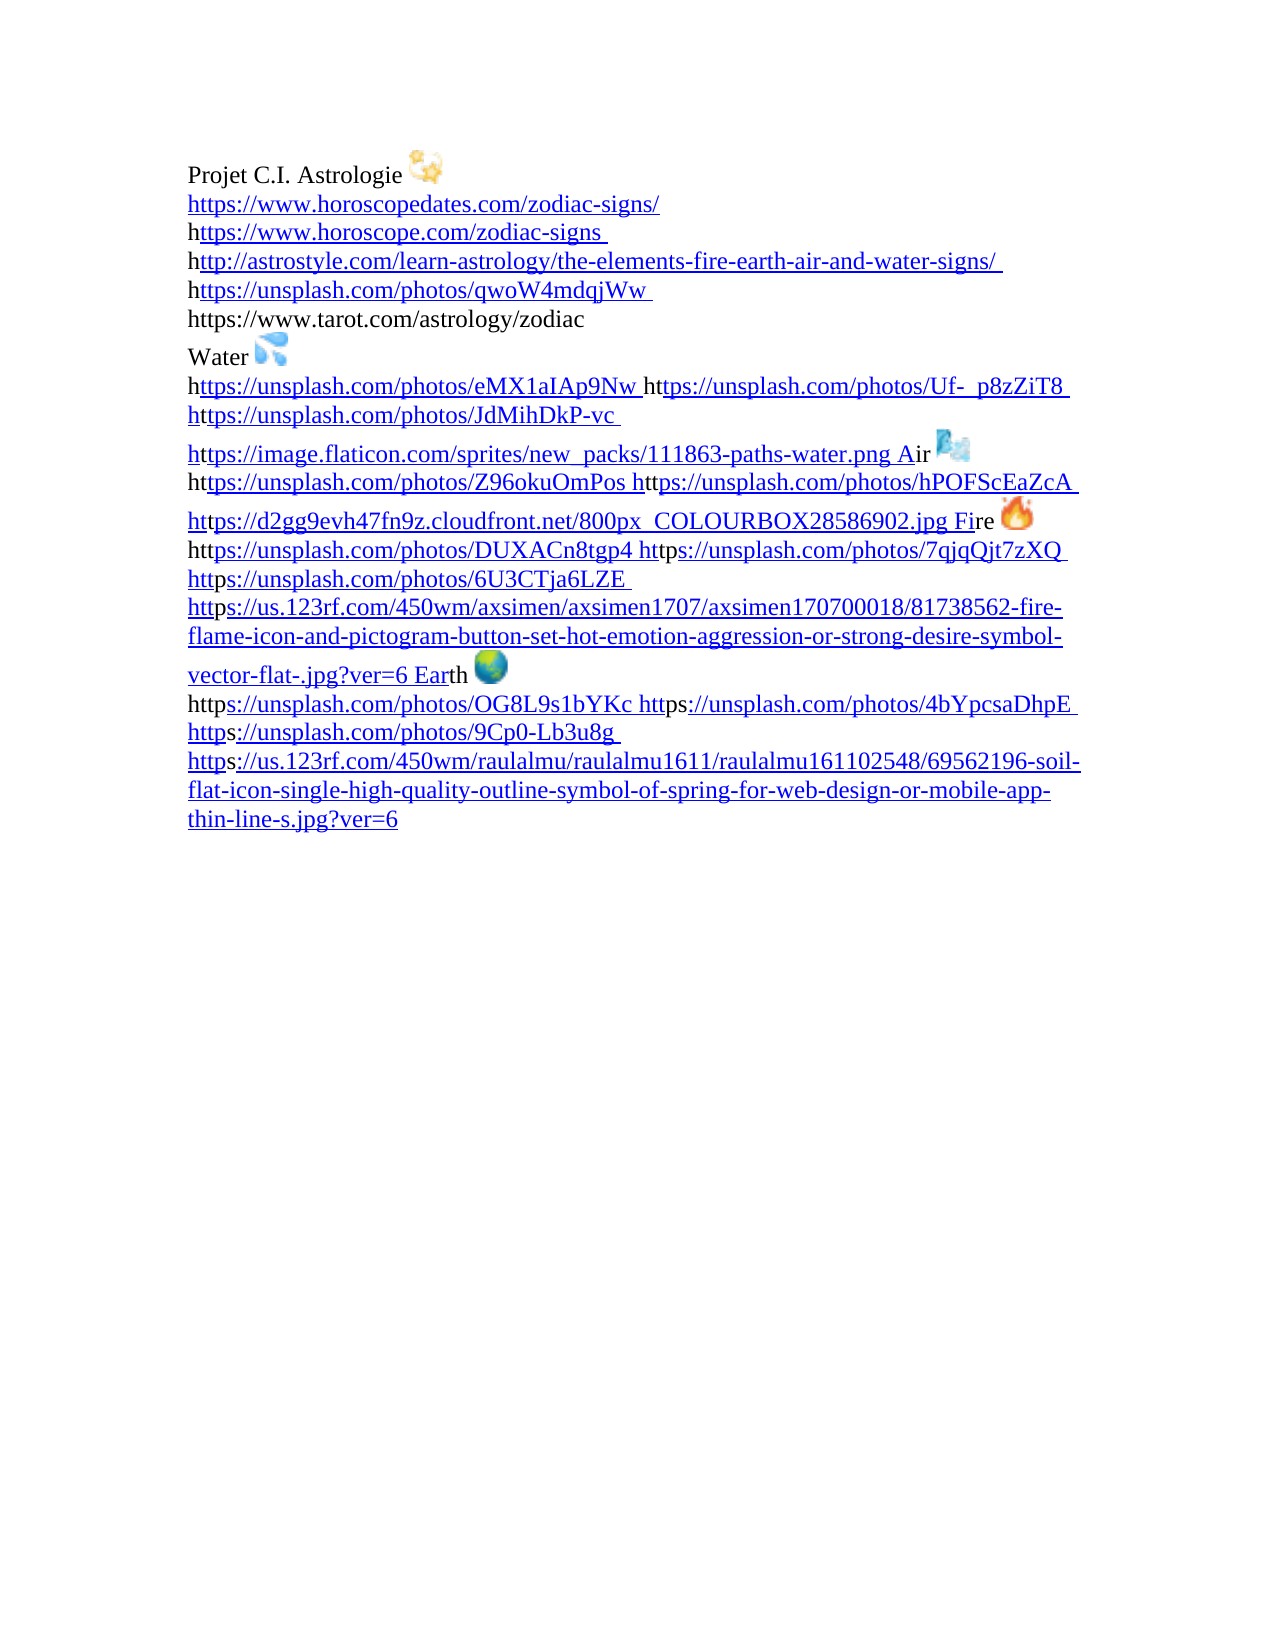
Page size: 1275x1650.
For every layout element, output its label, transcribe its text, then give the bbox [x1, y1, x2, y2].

picture [936, 428, 971, 462]
text Projet C.I. Astrologie https://www.horoscopedates.com/zodiac-signs/ https://www.horoscope.com/zodiac-signs [187, 150, 1087, 246]
picture [1000, 496, 1034, 530]
picture [474, 650, 508, 684]
picture [409, 150, 443, 184]
text https://unsplash.com/photos/qwoW4mdqjWw [187, 275, 1087, 304]
text http://astrostyle.com/learn-astrology/the-elements-fire-earth-air-and-water-signs/ [187, 246, 1087, 275]
picture [254, 332, 289, 366]
text https://www.tarot.com/astrology/zodiac [187, 304, 1087, 332]
text Water https://unsplash.com/photos/eMX1aIAp9Nw https://unsplash.com/photos/Uf-_p8zZiT8 https://unsplash.com/photos/JdMihDkP-vc https://image.flaticon.com/sprites/new_packs/111863-paths-water.png Air https://unsplash.com/photos/Z96okuOmPos https://unsplash.com/photos/hPOFScEaZcA https://d2gg9evh47fn9z.cloudfront.net/800px_COLOURBOX28586902.jpg Fire https://unsplash.com/photos/DUXACn8tgp4 https://unsplash.com/photos/7qjqQjt7zXQ https://unsplash.com/photos/6U3CTja6LZE https://us.123rf.com/450wm/axsimen/axsimen1707/axsimen170700018/81738562-fire-flame-icon-and-pictogram-button-set-hot-emotion-aggression-or-strong-desire-symbol-vector-flat-.jpg?ver=6 Earth https://unsplash.com/photos/OG8L9s1bYKc https://unsplash.com/photos/4bYpcsaDhpE https://unsplash.com/photos/9Cp0-Lb3u8g https://us.123rf.com/450wm/raulalmu/raulalmu1611/raulalmu161102548/69562196-soil-flat-icon-single-high-quality-outline-symbol-of-spring-for-web-design-or-mobile-app-thin-line-s.jpg?ver=6 [187, 332, 1087, 832]
